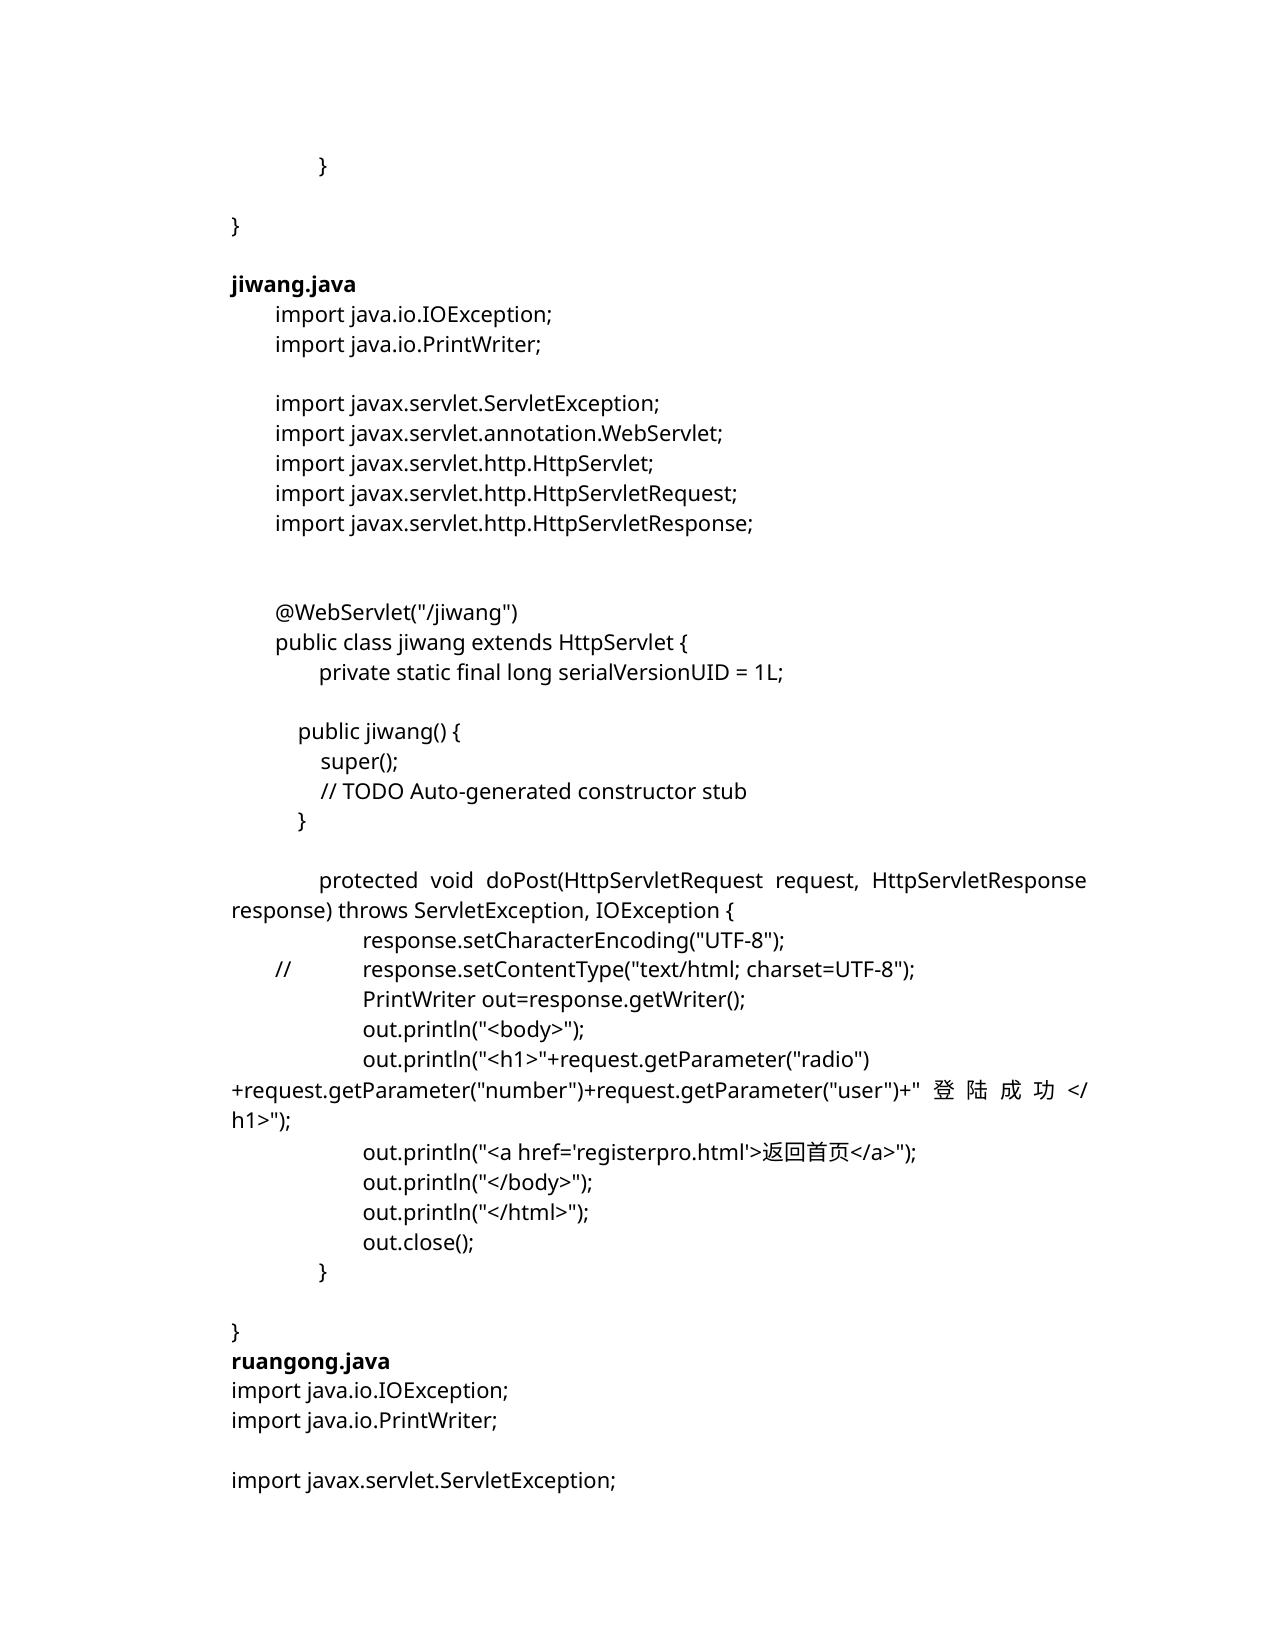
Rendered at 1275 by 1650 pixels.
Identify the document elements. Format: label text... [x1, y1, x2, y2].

text ruangong.java [187, 1346, 1087, 1375]
list // TODO Auto-generated constructor stub [231, 776, 1087, 805]
list private static final long serialVersionUID = 1L; [231, 656, 1087, 686]
list } [231, 805, 1087, 835]
list } [231, 1316, 1087, 1346]
text import java.io.IOException; [187, 1375, 1087, 1405]
list import javax.servlet.http.HttpServletRequest; [231, 478, 1087, 507]
list jiwang.java [231, 269, 1087, 299]
list public class jiwang extends HttpServlet { [231, 627, 1087, 656]
list PrintWriter out=response.getWriter(); [231, 984, 1087, 1014]
list import javax.servlet.annotation.WebServlet; [231, 418, 1087, 448]
list import javax.servlet.http.HttpServletResponse; [231, 507, 1087, 537]
list out.println("</body>"); [231, 1167, 1087, 1197]
list } [231, 209, 1087, 239]
list super(); [231, 746, 1087, 776]
list // response.setContentType("text/html; charset=UTF-8"); [231, 954, 1087, 984]
text import java.io.PrintWriter; [187, 1405, 1087, 1435]
list out.println("<a href='registerpro.html'>返回首页</a>"); [231, 1135, 1087, 1167]
list out.println("<h1>"+request.getParameter("radio")+request.getParameter("number")+request.getParameter("user")+"登陆成功</h1>"); [231, 1044, 1087, 1135]
text import javax.servlet.ServletException; [187, 1465, 1087, 1494]
list response.setCharacterEncoding("UTF-8"); [231, 924, 1087, 954]
list } [231, 1256, 1087, 1286]
list out.close(); [231, 1226, 1087, 1256]
list out.println("<body>"); [231, 1014, 1087, 1044]
list public jiwang() { [231, 716, 1087, 746]
list import java.io.PrintWriter; [231, 329, 1087, 358]
list import javax.servlet.http.HttpServlet; [231, 448, 1087, 478]
list } [231, 150, 1087, 180]
list protected void doPost(HttpServletRequest request, HttpServletResponse response) throws ServletException, IOException { [231, 865, 1087, 924]
list out.println("</html>"); [231, 1197, 1087, 1226]
list import javax.servlet.ServletException; [231, 388, 1087, 418]
list @WebServlet("/jiwang") [231, 597, 1087, 627]
list import java.io.IOException; [231, 299, 1087, 329]
